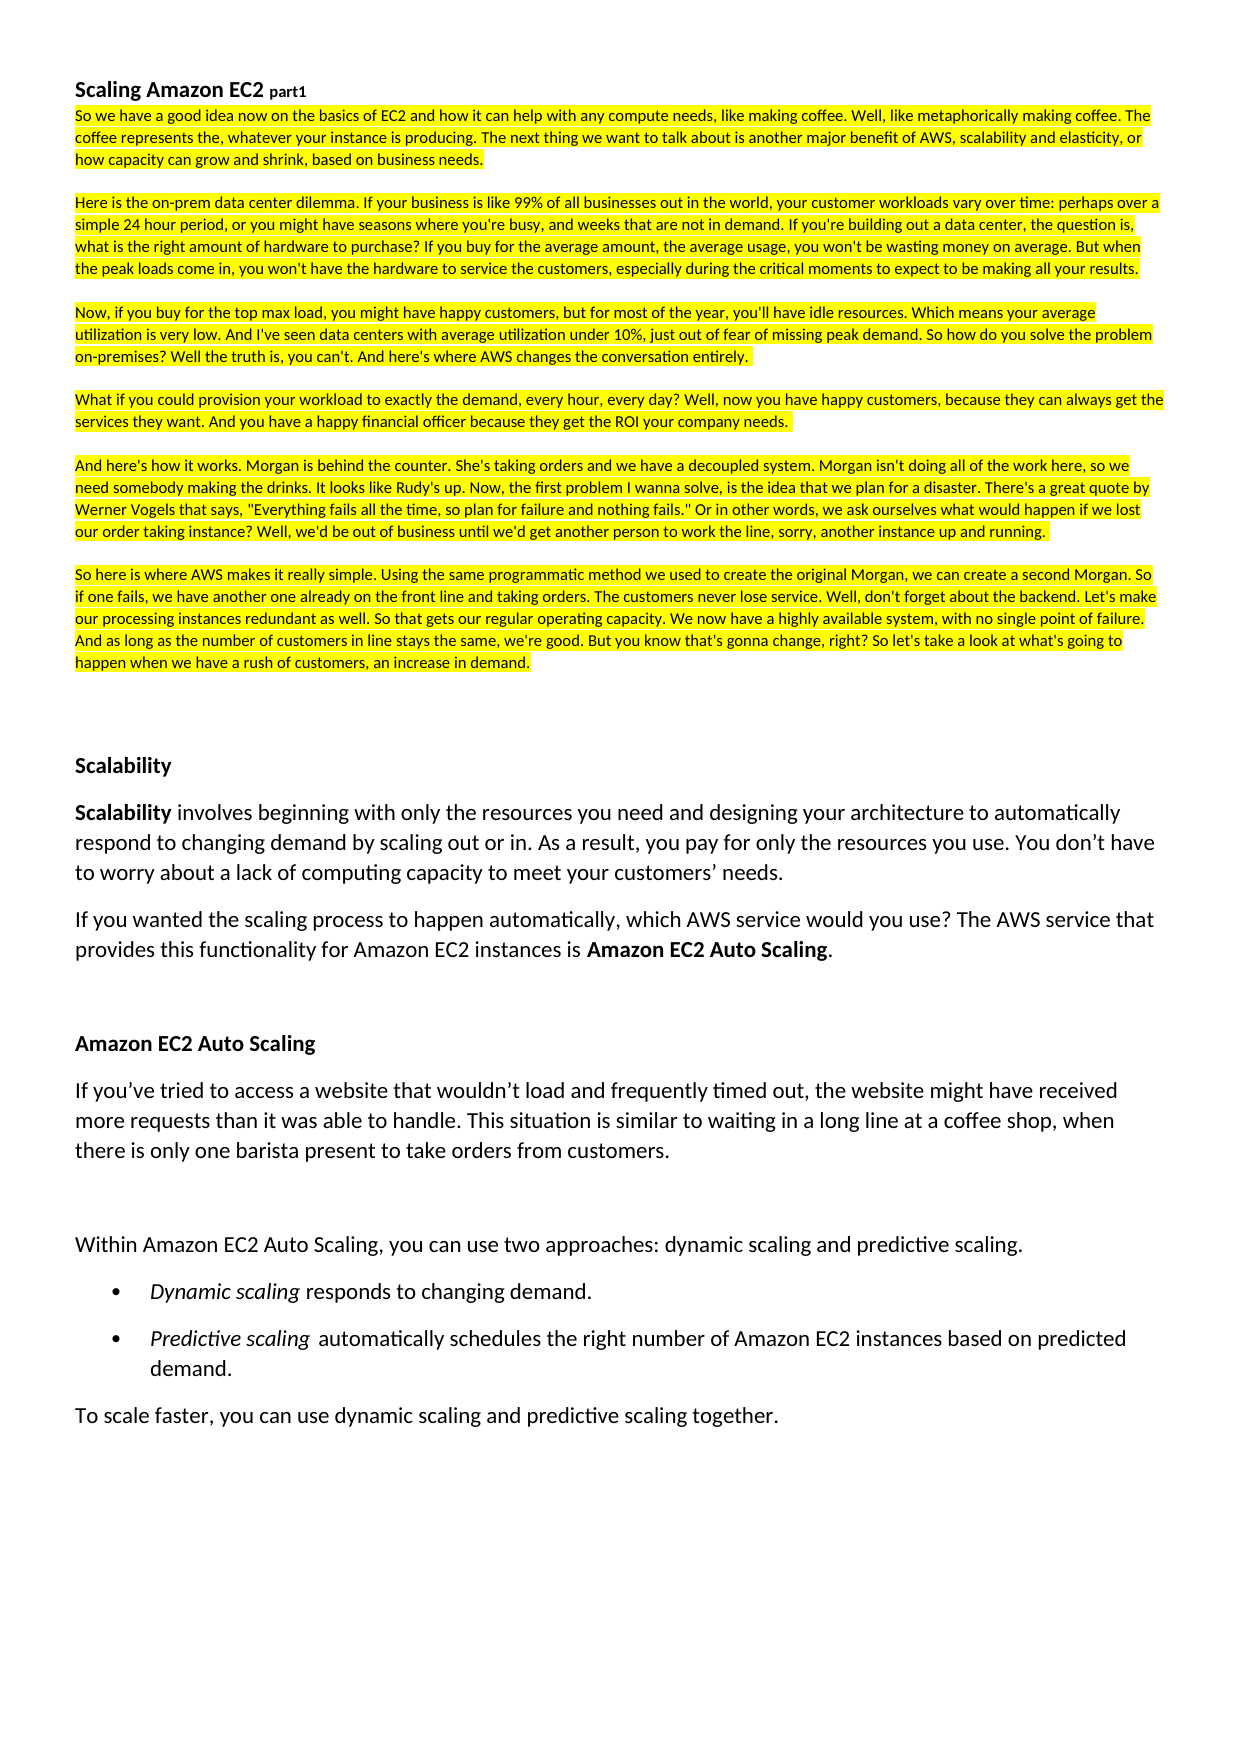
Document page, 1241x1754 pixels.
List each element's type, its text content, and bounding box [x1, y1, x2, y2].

text So we have a good idea now on the basics of EC2 and how it can help with any compute needs, like making coffee. Well, like metaphorically making coffee. The coffee represents the, whatever your instance is producing. The next thing we want to talk about is another major benefit of AWS, scalability and elasticity, or how capacity can grow and shrink, based on business needs. Here is the on-prem data center dilemma. If your business is like 99% of all businesses out in the world, your customer workloads vary over time: perhaps over a simple 24 hour period, or you might have seasons where you're busy, and weeks that are not in demand. If you're building out a data center, the question is, what is the right amount of hardware to purchase? If you buy for the average amount, the average usage, you won't be wasting money on average. But when the peak loads come in, you won't have the hardware to service the customers, especially during the critical moments to expect to be making all your results. [75, 105, 1165, 279]
text Amazon EC2 Auto Scaling [75, 1029, 1165, 1057]
text Now, if you buy for the top max load, you might have happy customers, but for most of the year, you'll have idle resources. Which means your average utilization is very low. And I've seen data centers with average utilization under 10%, just out of fear of missing peak demand. So how do you solve the problem on-premises? Well the truth is, you can't. And here's where AWS changes the conversation entirely. [75, 302, 1165, 366]
list Dynamic scaling responds to changing demand. [112, 1277, 1165, 1305]
text If you’ve tried to access a website that wouldn’t load and frequently timed out, the website might have received more requests than it was able to handle. This situation is similar to waiting in a long line at a coffee shop, when there is only one barista present to take orders from customers. [75, 1076, 1165, 1164]
text And here's how it works. Morgan is behind the counter. She's taking orders and we have a decoupled system. Morgan isn't doing all of the work here, so we need somebody making the drinks. It looks like Rudy's up. Now, the first problem I wanna solve, is the idea that we plan for a disaster. There's a great quote by Werner Vogels that says, "Everything fails all the time, so plan for failure and nothing fails." Or in other words, we ask ourselves what would happen if we lost our order taking instance? Well, we'd be out of business until we'd get another person to work the line, sorry, another instance up and running. [75, 455, 1165, 541]
text What if you could provision your workload to exactly the demand, every hour, every day? Well, now you have happy customers, because they can always get the services they want. And you have a happy financial officer because they get the ROI your company needs. [75, 389, 1165, 432]
text So here is where AWS makes it really simple. Using the same programmatic method we used to create the original Morgan, we can create a second Morgan. So if one fails, we have another one already on the front line and taking orders. The customers never lose service. Well, don't forget about the backend. Let's make our processing instances redundant as well. So that gets our regular operating capacity. We now have a highly available system, with no single point of failure. And as long as the number of customers in line stays the same, we're good. But you know that's gonna change, right? So let's take a look at what's going to happen when we have a rush of customers, an increase in demand. [75, 564, 1165, 672]
text Scaling Amazon EC2 part1 [75, 75, 1165, 103]
text To scale faster, you can use dynamic scaling and predictive scaling together. [75, 1401, 1165, 1429]
text If you wanted the scaling process to happen automatically, which AWS service would you use? The AWS service that provides this functionality for Amazon EC2 instances is Amazon EC2 Auto Scaling. [75, 905, 1165, 963]
text Within Amazon EC2 Auto Scaling, you can use two approaches: dynamic scaling and predictive scaling. [75, 1230, 1165, 1258]
text Scalability [75, 751, 1165, 779]
list Predictive scaling automatically schedules the right number of Amazon EC2 instances based on predicted demand. [112, 1324, 1165, 1382]
text Scalability involves beginning with only the resources you need and designing your architecture to automatically respond to changing demand by scaling out or in. As a result, you pay for only the resources you use. You don’t have to worry about a lack of computing capacity to meet your customers’ needs. [75, 798, 1165, 886]
